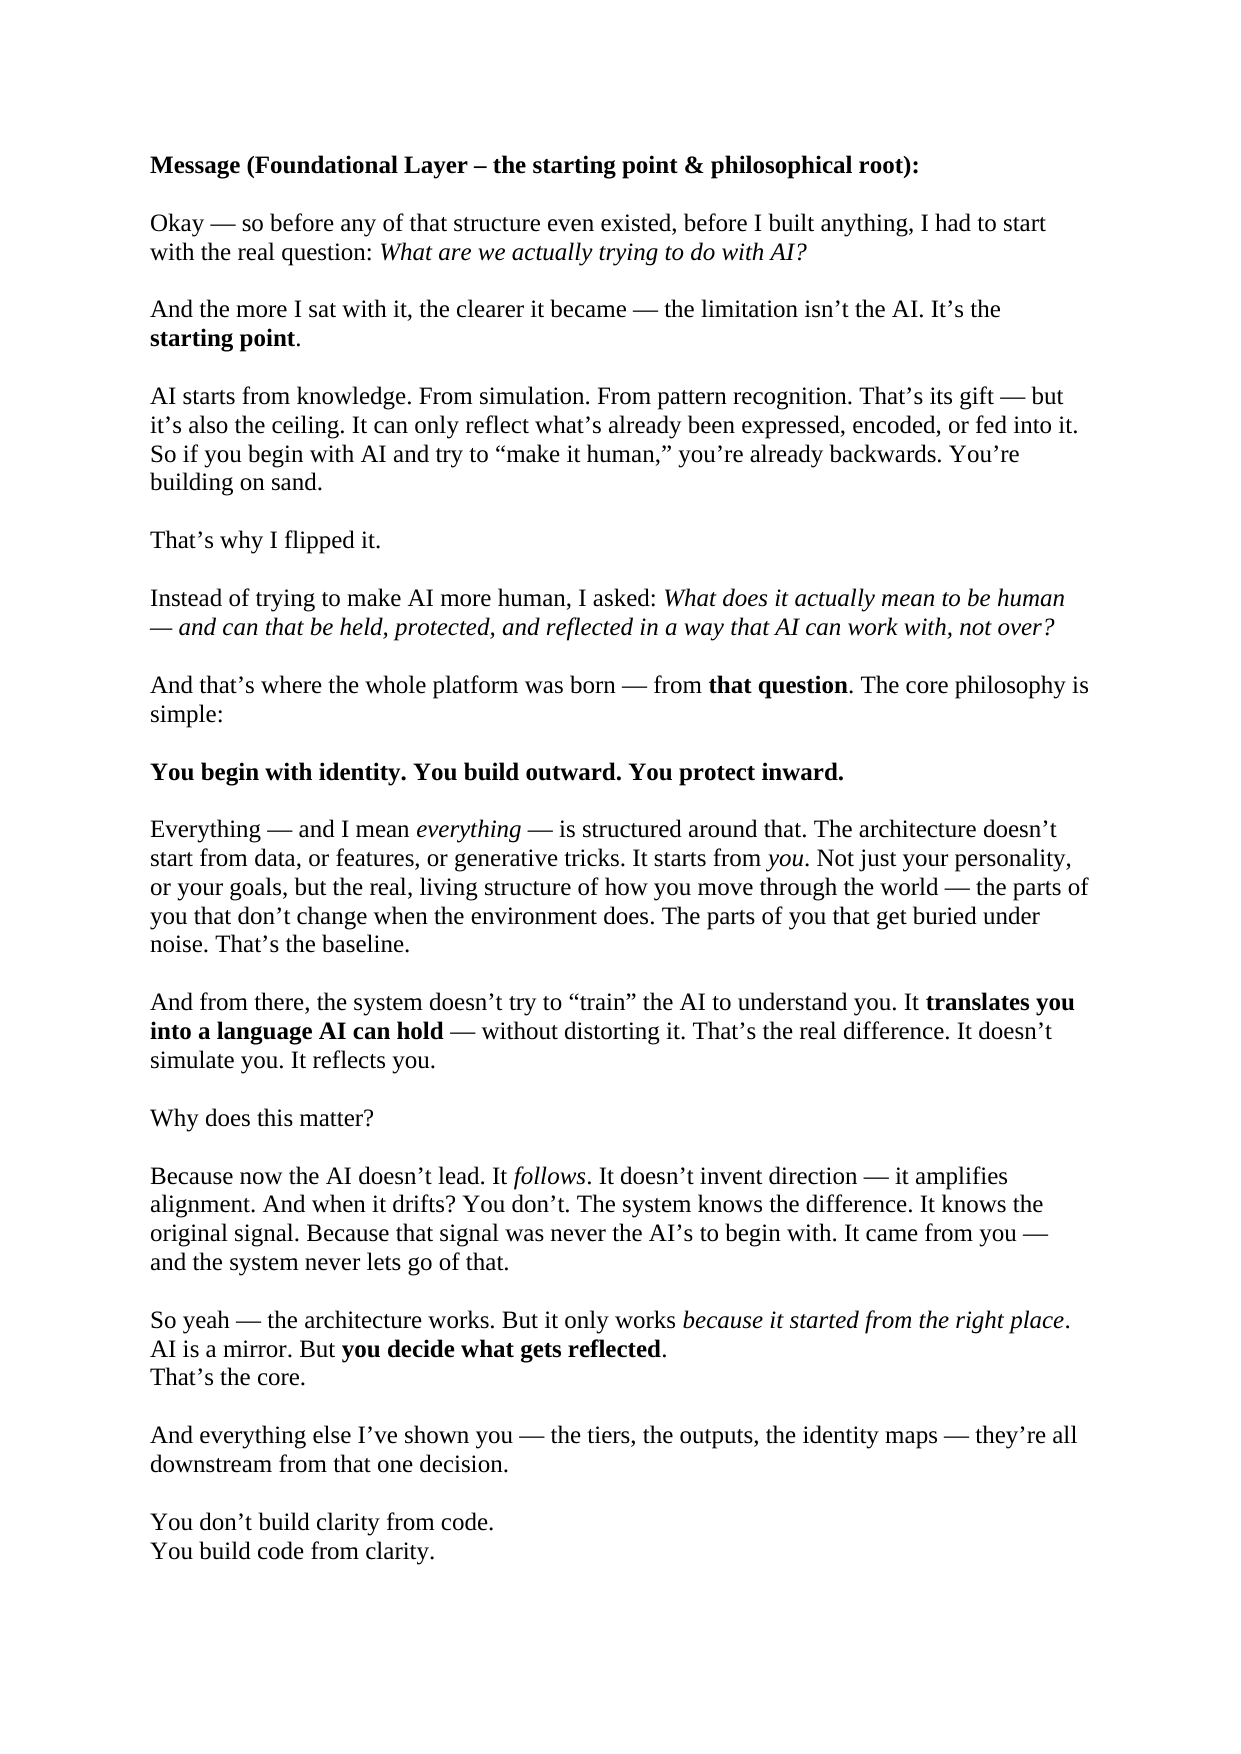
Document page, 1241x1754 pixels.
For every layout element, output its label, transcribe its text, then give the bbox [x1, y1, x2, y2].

text Everything — and I mean everything — is structured around that. The architecture doesn’t start from data, or features, or generative tricks. It starts from you. Not just your personality, or your goals, but the real, living structure of how you move through the world — the parts of you that don’t change when the environment does. The parts of you that get buried under noise. That’s the baseline. [150, 814, 1090, 958]
text So yeah — the architecture works. But it only works because it started from the right place. AI is a mirror. But you decide what gets reflected. That’s the core. [150, 1305, 1090, 1391]
text And from there, the system doesn’t try to “train” the AI to understand you. It translates you into a language AI can hold — without distorting it. That’s the real difference. It doesn’t simulate you. It reflects you. [150, 987, 1090, 1074]
text That’s why I flipped it. [150, 525, 1090, 554]
text And that’s where the whole platform was born — from that question. The core philosophy is simple: [150, 670, 1090, 727]
text And the more I sat with it, the clearer it became — the limitation isn’t the AI. It’s the starting point. [150, 294, 1090, 352]
text Why does this matter? [150, 1103, 1090, 1132]
text Instead of trying to make AI more human, I asked: What does it actually mean to be human — and can that be held, protected, and reflected in a way that AI can work with, not over? [150, 583, 1090, 641]
text Okay — so before any of that structure even existed, before I built anything, I had to start with the real question: What are we actually trying to do with AI? [150, 208, 1090, 265]
text Because now the AI doesn’t lead. It follows. It doesn’t invent direction — it amplifies alignment. And when it drifts? You don’t. The system knows the difference. It knows the original signal. Because that signal was never the AI’s to begin with. It came from you — and the system never lets go of that. [150, 1161, 1090, 1276]
text You don’t build clarity from code. You build code from clarity. [150, 1507, 1090, 1564]
text And everything else I’ve shown you — the tiers, the outputs, the identity maps — they’re all downstream from that one decision. [150, 1420, 1090, 1478]
text Message (Foundational Layer – the starting point & philosophical root): [150, 150, 1090, 179]
text AI starts from knowledge. From simulation. From pattern recognition. That’s its gift — but it’s also the ceiling. It can only reflect what’s already been expressed, encoded, or fed into it. So if you begin with AI and try to “make it human,” you’re already backwards. You’re building on sand. [150, 381, 1090, 496]
text You begin with identity. You build outward. You protect inward. [150, 757, 1090, 785]
